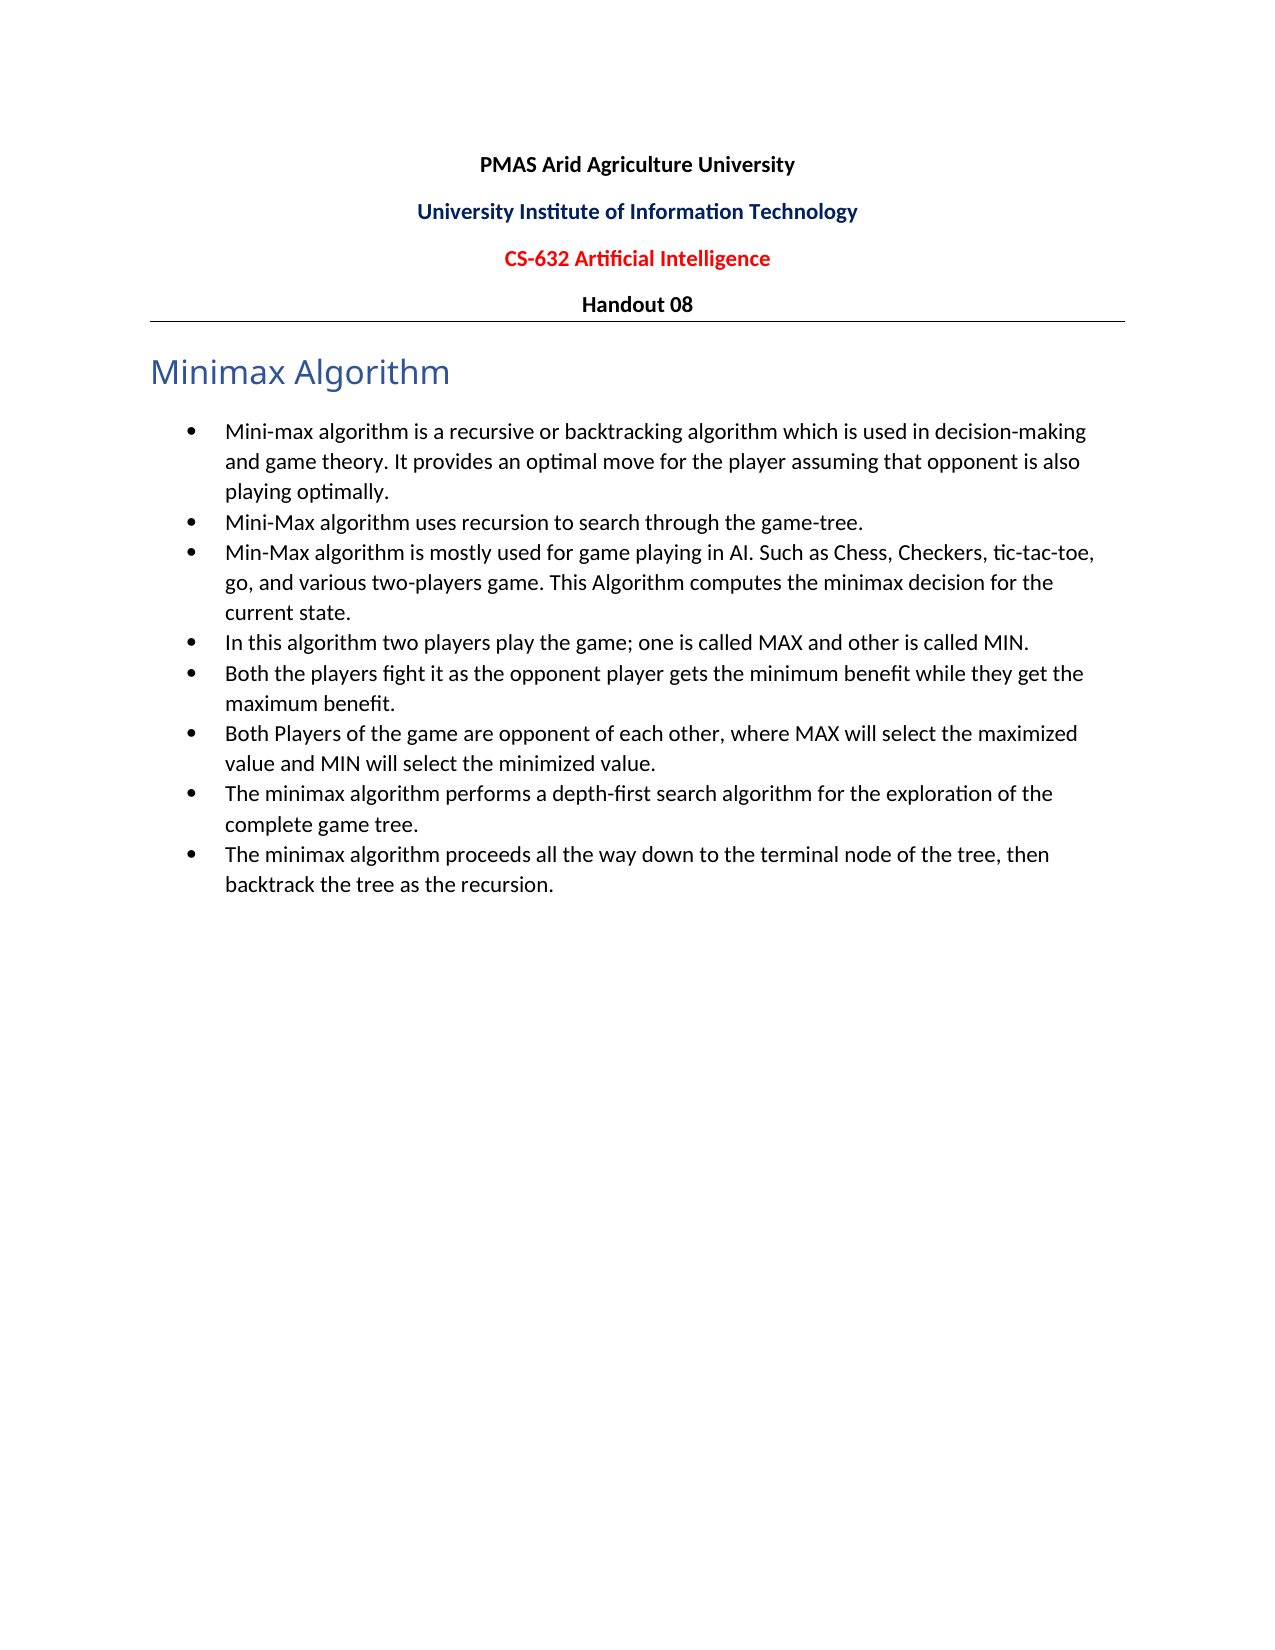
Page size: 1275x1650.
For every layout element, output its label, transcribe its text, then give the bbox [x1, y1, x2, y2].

text University Institute of Information Technology [150, 197, 1125, 225]
list The minimax algorithm performs a depth-first search algorithm for the exploration of the complete game tree. [187, 779, 1125, 838]
list Min-Max algorithm is mostly used for game playing in AI. Such as Chess, Checkers, tic-tac-toe, go, and various two-players game. This Algorithm computes the minimax decision for the current state. [187, 538, 1125, 626]
list The minimax algorithm proceeds all the way down to the terminal node of the tree, then backtrack the tree as the recursion. [187, 840, 1125, 898]
text CS-632 Artificial Intelligence [150, 244, 1125, 272]
list Mini-Max algorithm uses recursion to search through the game-tree. [187, 508, 1125, 536]
text PMAS Arid Agriculture University [150, 150, 1125, 178]
list Both the players fight it as the opponent player gets the minimum benefit while they get the maximum benefit. [187, 659, 1125, 717]
list In this algorithm two players play the game; one is called MAX and other is called MIN. [187, 628, 1125, 657]
subtitle Minimax Algorithm [150, 349, 1125, 394]
list Mini-max algorithm is a recursive or backtracking algorithm which is used in decision-making and game theory. It provides an optimal move for the player assuming that opponent is also playing optimally. [187, 417, 1125, 506]
text Handout 08 [150, 291, 1125, 321]
list Both Players of the game are opponent of each other, where MAX will select the maximized value and MIN will select the minimized value. [187, 719, 1125, 777]
